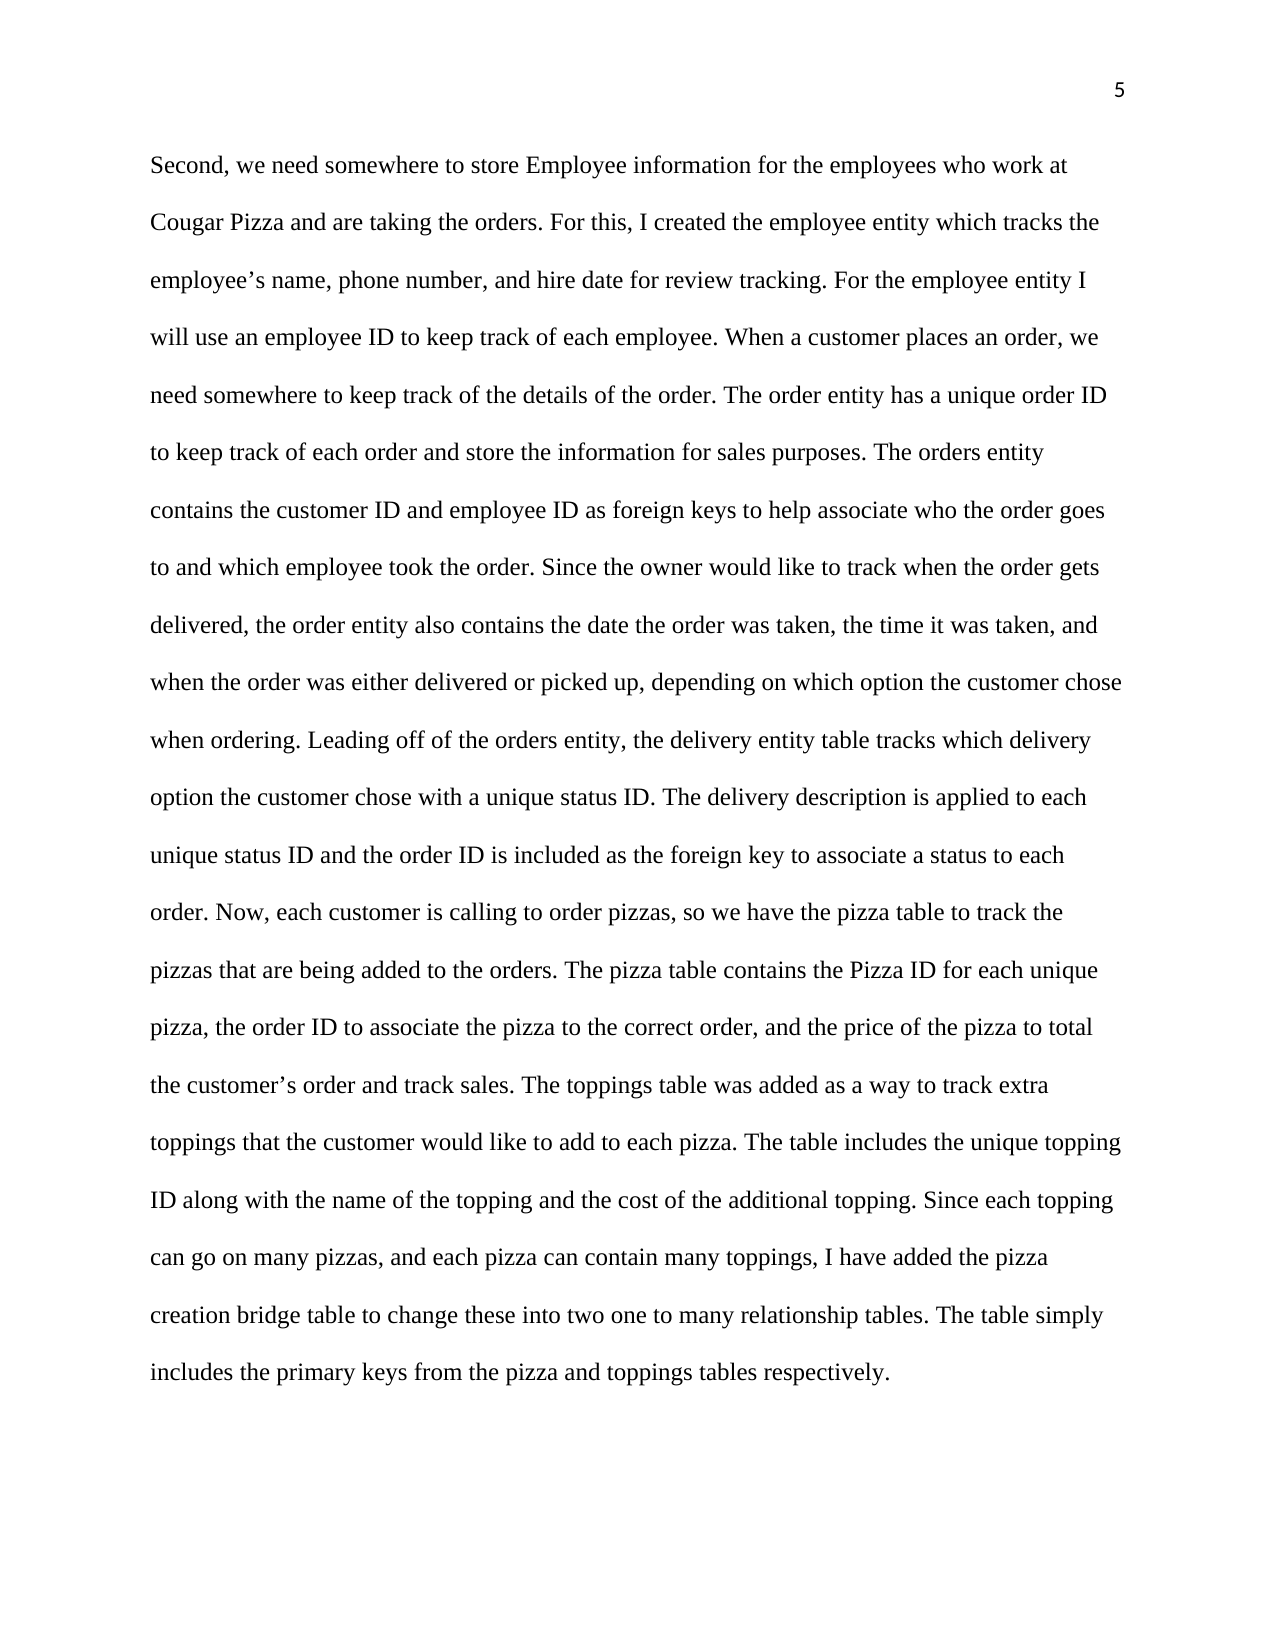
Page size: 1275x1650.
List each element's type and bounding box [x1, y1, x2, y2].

text [150, 150, 1125, 1386]
